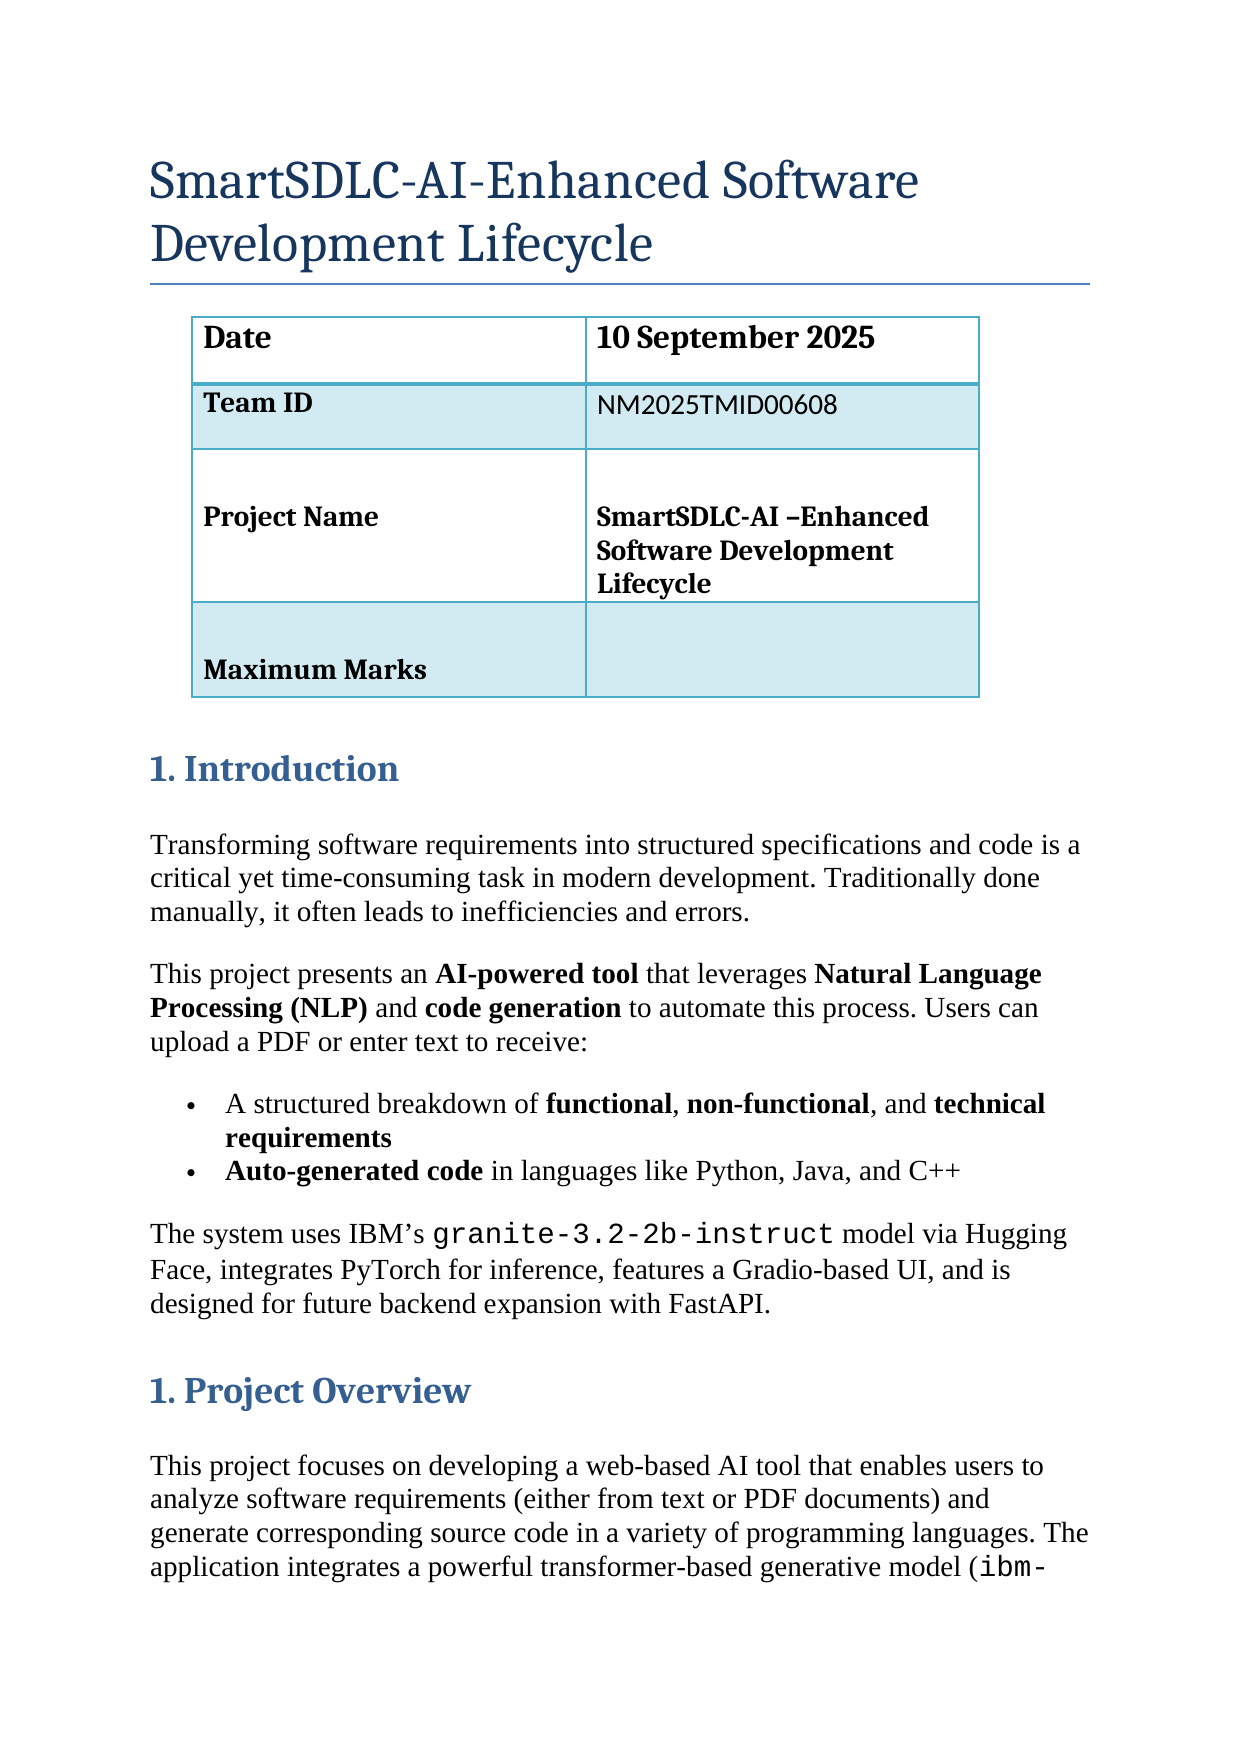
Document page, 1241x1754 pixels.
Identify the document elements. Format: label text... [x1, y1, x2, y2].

text This project presents an AI-powered tool that leverages Natural Language Processing (NLP) and code generation to automate this process. Users can upload a PDF or enter text to receive: [150, 957, 1090, 1057]
table_cell Maximum Marks [193, 603, 585, 696]
table_header Date [193, 318, 585, 382]
table_cell Team ID [193, 386, 585, 448]
list Auto-generated code in languages like Python, Java, and C++ [187, 1153, 1090, 1187]
title SmartSDLC-AI-Enhanced Software Development Lifecycle [150, 150, 1090, 283]
table_cell [587, 603, 978, 696]
table_cell SmartSDLC-AI –Enhanced Software Development Lifecycle [587, 450, 978, 601]
subtitle 1. Introduction [150, 748, 1090, 791]
table_cell Project Name [193, 450, 585, 601]
text Transforming software requirements into structured specifications and code is a critical yet time-consuming task in modern development. Traditionally done manually, it often leads to inefficiencies and errors. [150, 827, 1090, 927]
subtitle 1. Project Overview [150, 1369, 1090, 1412]
table_header 10 September 2025 [587, 318, 978, 382]
table_cell NM2025TMID00608 [587, 386, 978, 448]
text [150, 1448, 1090, 1585]
list A structured breakdown of functional, non-functional, and technical requirements [187, 1086, 1090, 1153]
text The system uses IBM’s granite-3.2-2b-instruct model via Hugging Face, integrates PyTorch for inference, features a Gradio-based UI, and is designed for future backend expansion with FastAPI. [150, 1216, 1090, 1319]
